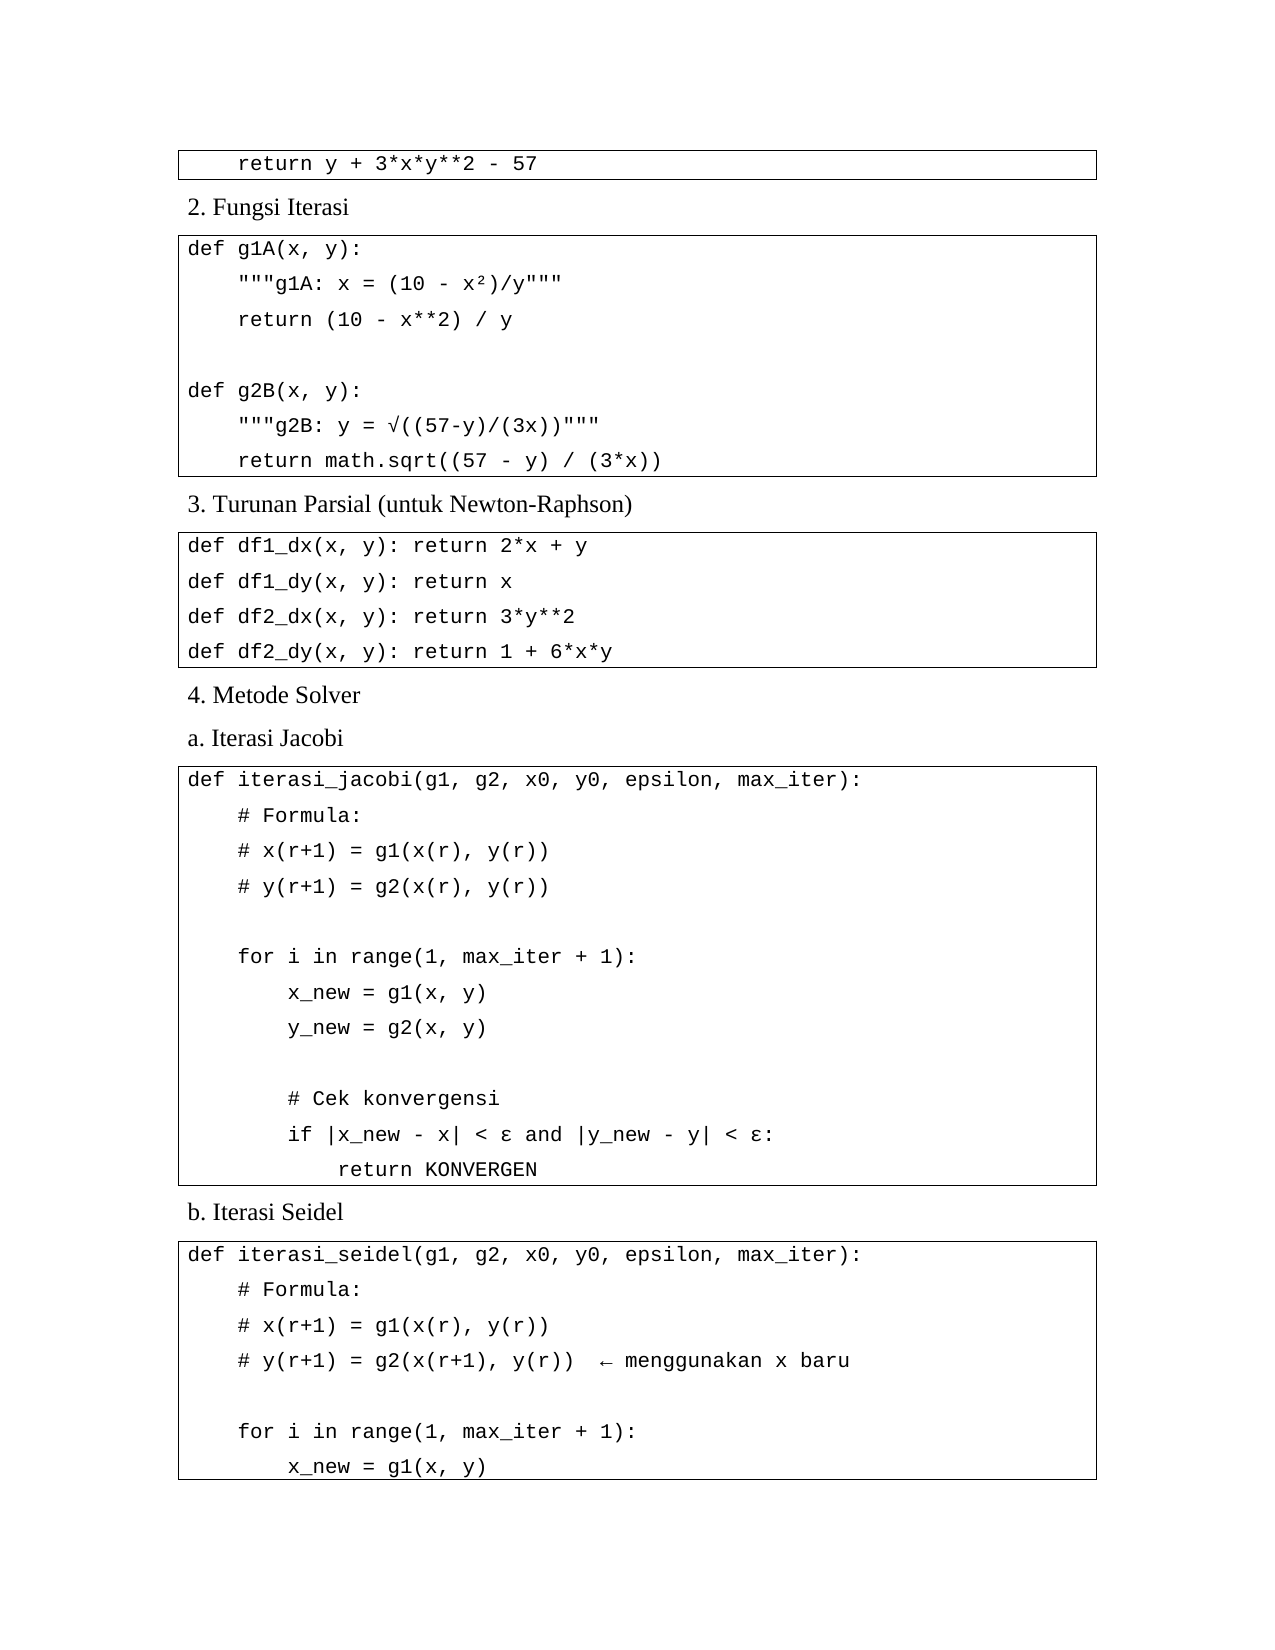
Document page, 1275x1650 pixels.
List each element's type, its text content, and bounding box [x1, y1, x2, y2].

text return (10 - x**2) / y [179, 306, 1096, 332]
text def df2_dx(x, y): return 3*y**2 [179, 603, 1096, 630]
text def df1_dy(x, y): return x [179, 567, 1096, 594]
text for i in range(1, max_iter + 1): [179, 1418, 1096, 1444]
text # x(r+1) = g1(x(r), y(r)) [179, 837, 1096, 864]
text return math.sqrt((57 - y) / (3*x)) [179, 447, 1096, 476]
text if |x_new - x| < ε and |y_new - y| < ε: [179, 1120, 1096, 1147]
text def iterasi_jacobi(g1, g2, x0, y0, epsilon, max_iter): [179, 767, 1096, 793]
text def g1A(x, y): [179, 236, 1096, 262]
text # Cek konvergensi [179, 1085, 1096, 1112]
text y_new = g2(x, y) [179, 1014, 1096, 1041]
text a. Iterasi Jacobi [187, 723, 1087, 752]
text return y + 3*x*y**2 - 57 [179, 151, 1096, 179]
subtitle 4. Metode Solver [187, 680, 1087, 709]
text # y(r+1) = g2(x(r), y(r)) [179, 872, 1096, 899]
text def df1_dx(x, y): return 2*x + y [179, 533, 1096, 559]
text def iterasi_seidel(g1, g2, x0, y0, epsilon, max_iter): [179, 1242, 1096, 1267]
text x_new = g1(x, y) [179, 979, 1096, 1006]
text x_new = g1(x, y) [179, 1453, 1096, 1479]
text return KONVERGEN [179, 1156, 1096, 1185]
text # Formula: [179, 1276, 1096, 1303]
text # x(r+1) = g1(x(r), y(r)) [179, 1311, 1096, 1338]
text def df2_dy(x, y): return 1 + 6*x*y [179, 638, 1096, 667]
text # y(r+1) = g2(x(r+1), y(r)) ← menggunakan x baru [179, 1347, 1096, 1374]
text for i in range(1, max_iter + 1): [179, 943, 1096, 970]
subtitle 2. Fungsi Iterasi [187, 192, 1087, 220]
text def g2B(x, y): [179, 376, 1096, 403]
subtitle 3. Turunan Parsial (untuk Newton-Raphson) [187, 489, 1087, 518]
text b. Iterasi Seidel [187, 1197, 1087, 1226]
text # Formula: [179, 802, 1096, 828]
text """g2B: y = √((57-y)/(3x))""" [179, 412, 1096, 439]
text """g1A: x = (10 - x²)/y""" [179, 270, 1096, 297]
